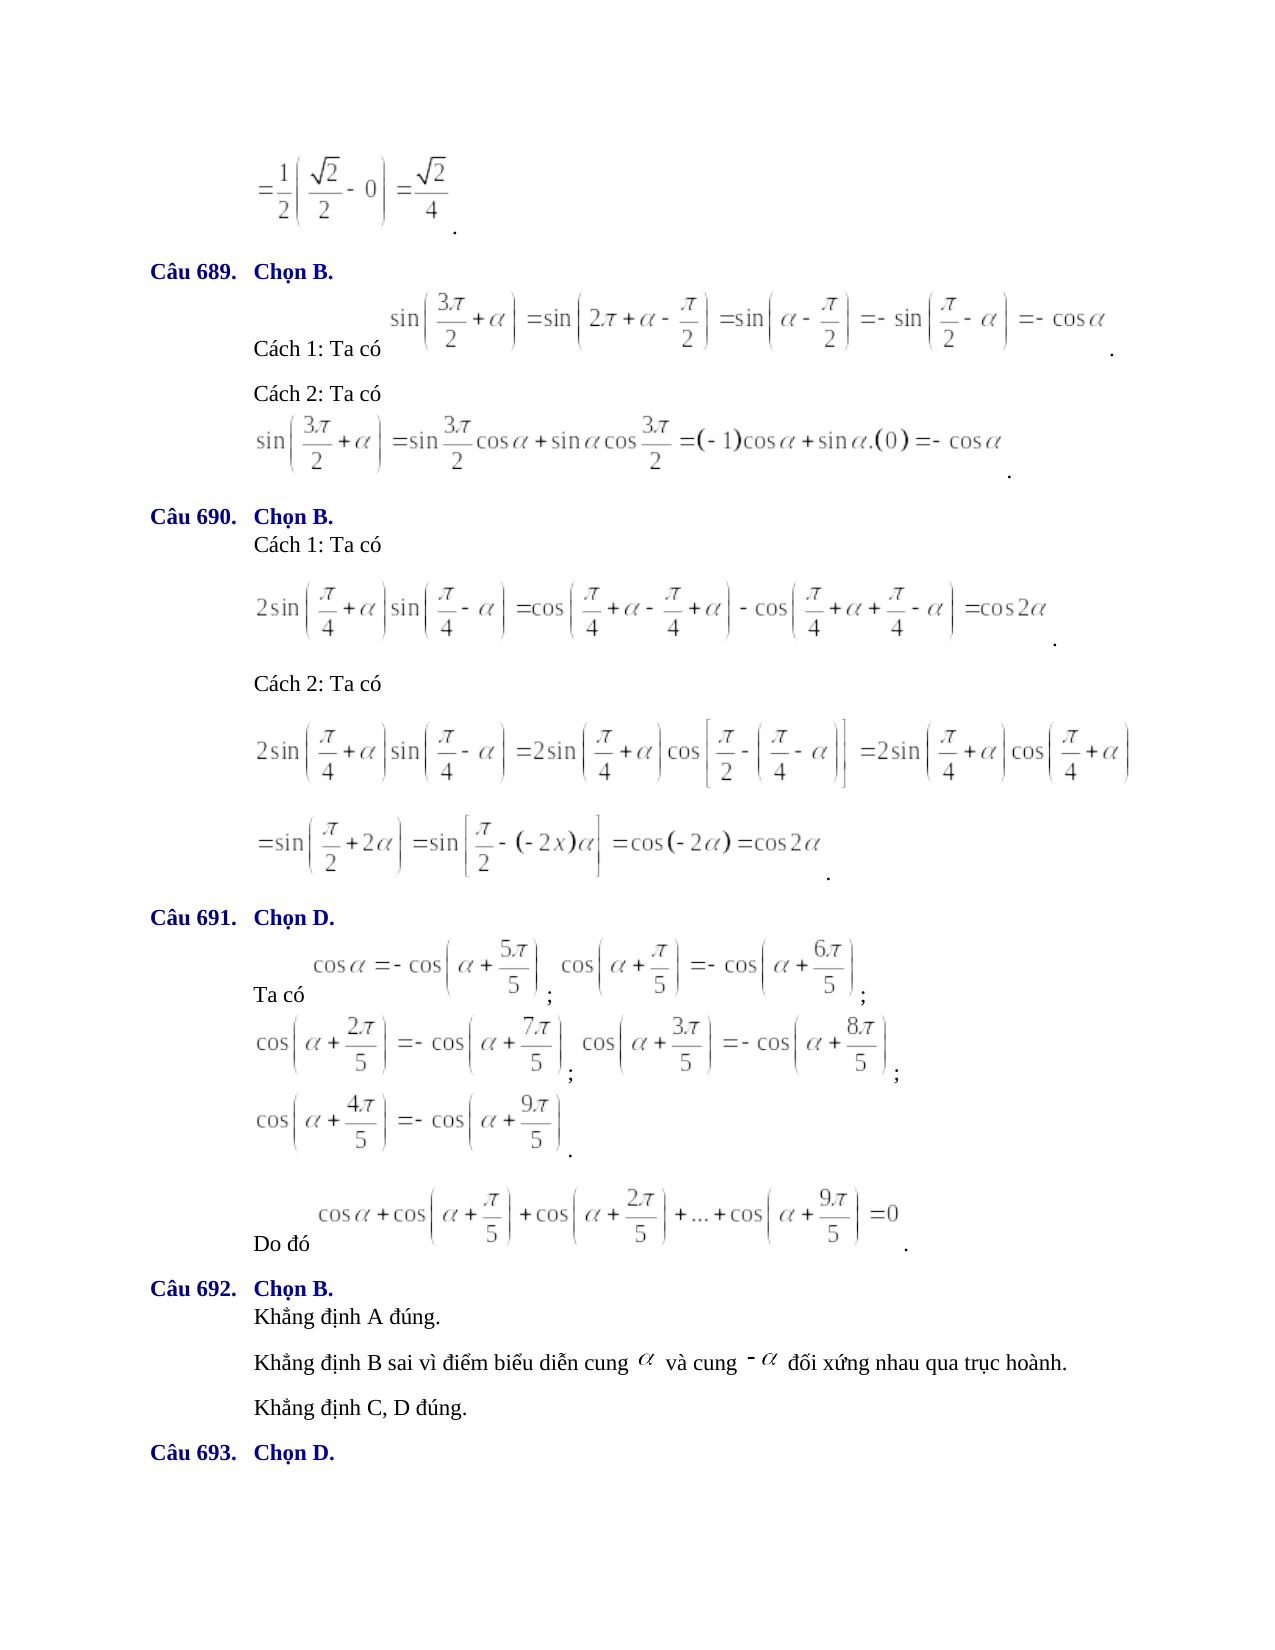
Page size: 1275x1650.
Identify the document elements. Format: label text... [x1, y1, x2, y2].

list Chọn B. [150, 503, 1125, 529]
text Khẳng định C, D đúng. [253, 1394, 1125, 1420]
text Cách 2: Ta có . [253, 380, 1125, 484]
text Do đó . [150, 1181, 1125, 1257]
text . [150, 576, 1125, 651]
text . [253, 150, 1125, 239]
list Chọn D. [150, 904, 1125, 931]
text . [150, 810, 1125, 886]
text Cách 2: Ta có [150, 670, 1125, 696]
text Ta có ; ; ; ; . [253, 932, 1125, 1163]
list Chọn B. [150, 1275, 1125, 1302]
text Cách 1: Ta có [150, 531, 1125, 557]
list Chọn B. [150, 258, 1125, 284]
text Khẳng định A đúng. [253, 1303, 1125, 1330]
list Chọn D. [150, 1439, 1125, 1466]
text Cách 1: Ta có . [253, 286, 1125, 361]
text Khẳng định B sai vì điểm biểu diễn cung và cung đối xứng nhau qua trục hoành. [253, 1348, 1125, 1375]
